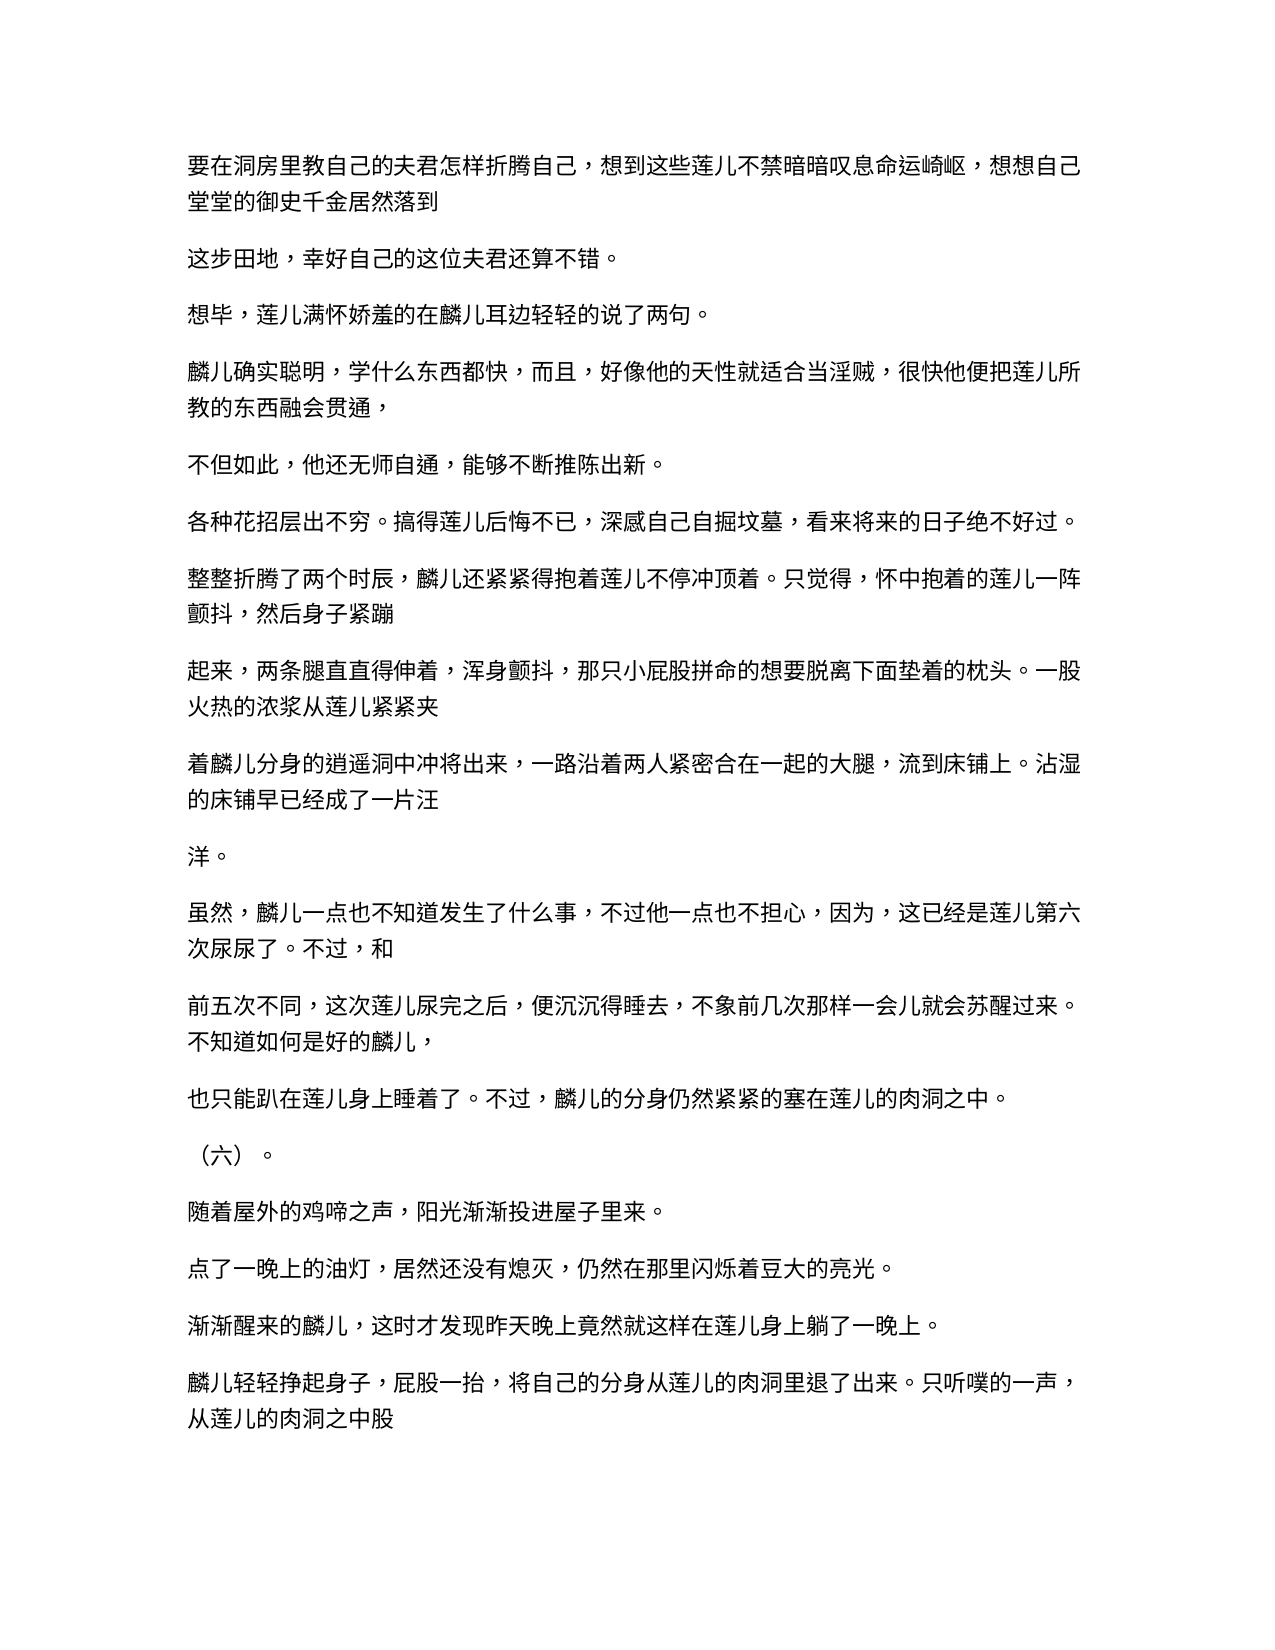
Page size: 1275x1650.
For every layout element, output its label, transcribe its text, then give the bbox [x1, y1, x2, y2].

text 随着屋外的鸡啼之声，阳光渐渐投进屋子里来。 [187, 1196, 1087, 1228]
text 点了一晚上的油灯，居然还没有熄灭，仍然在那里闪烁着豆大的亮光。 [187, 1253, 1087, 1284]
text 洋。 [187, 841, 1087, 872]
text 整整折腾了两个时辰，麟儿还紧紧得抱着莲儿不停冲顶着。只觉得，怀中抱着的莲儿一阵颤抖，然后身子紧蹦 [187, 562, 1087, 630]
text 要在洞房里教自己的夫君怎样折腾自己，想到这些莲儿不禁暗暗叹息命运崎岖，想想自己堂堂的御史千金居然落到 [187, 150, 1087, 217]
text 也只能趴在莲儿身上睡着了。不过，麟儿的分身仍然紧紧的塞在莲儿的肉洞之中。 [187, 1083, 1087, 1114]
text 虽然，麟儿一点也不知道发生了什么事，不过他一点也不担心，因为，这已经是莲儿第六次尿尿了。不过，和 [187, 897, 1087, 964]
text 不但如此，他还无师自通，能够不断推陈出新。 [187, 449, 1087, 480]
text 麟儿确实聪明，学什么东西都快，而且，好像他的天性就适合当淫贼，很快他便把莲儿所教的东西融会贯通， [187, 356, 1087, 423]
text 起来，两条腿直直得伸着，浑身颤抖，那只小屁股拼命的想要脱离下面垫着的枕头。一股火热的浓浆从莲儿紧紧夹 [187, 655, 1087, 722]
text 想毕，莲儿满怀娇羞的在麟儿耳边轻轻的说了两句。 [187, 299, 1087, 331]
text 渐渐醒来的麟儿，这时才发现昨天晚上竟然就这样在莲儿身上躺了一晚上。 [187, 1310, 1087, 1341]
text 各种花招层出不穷。搞得莲儿后悔不已，深感自己自掘坟墓，看来将来的日子绝不好过。 [187, 506, 1087, 537]
text 着麟儿分身的逍遥洞中冲将出来，一路沿着两人紧密合在一起的大腿，流到床铺上。沾湿的床铺早已经成了一片汪 [187, 748, 1087, 815]
text 这步田地，幸好自己的这位夫君还算不错。 [187, 243, 1087, 274]
text 麟儿轻轻挣起身子，屁股一抬，将自己的分身从莲儿的肉洞里退了出来。只听噗的一声，从莲儿的肉洞之中股 [187, 1367, 1087, 1434]
text 前五次不同，这次莲儿尿完之后，便沉沉得睡去，不象前几次那样一会儿就会苏醒过来。不知道如何是好的麟儿， [187, 990, 1087, 1057]
text （六）。 [187, 1139, 1087, 1171]
